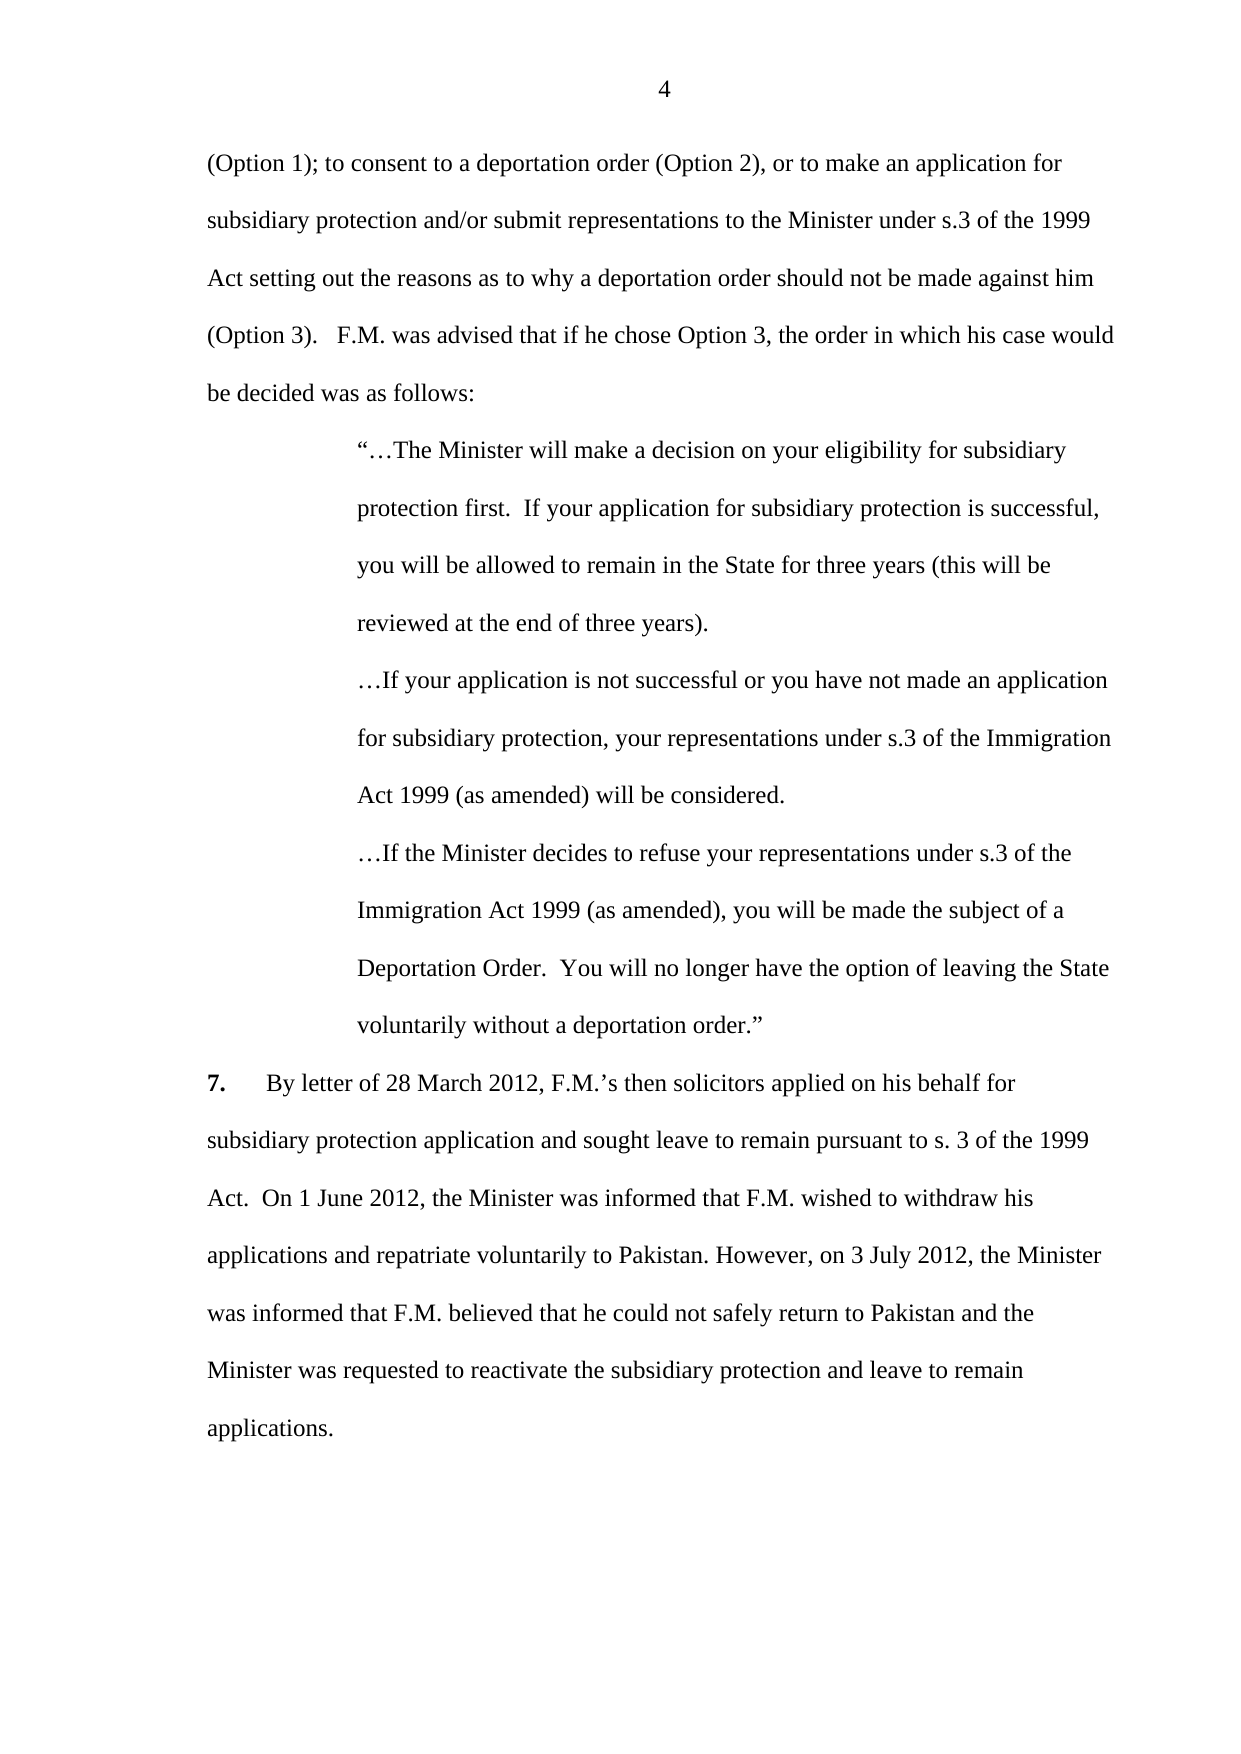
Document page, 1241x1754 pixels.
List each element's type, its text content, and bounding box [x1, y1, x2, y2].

list By letter of 28 March 2012, F.M.’s then solicitors applied on his behalf for subsidiary protection application and sought leave to remain pursuant to s. 3 of the 1999 Act. On 1 June 2012, the Minister was informed that F.M. wished to withdraw his applications and repatriate voluntarily to Pakistan. However, on 3 July 2012, the Minister was informed that F.M. believed that he could not safely return to Pakistan and the Minister was requested to reactivate the subsidiary protection and leave to remain applications. [207, 1068, 1122, 1441]
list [207, 148, 1122, 406]
list “…The Minister will make a decision on your eligibility for subsidiary protection first. If your application for subsidiary protection is successful, you will be allowed to remain in the State for three years (this will be reviewed at the end of three years). [357, 435, 1122, 636]
list …If your application is not successful or you have not made an application for subsidiary protection, your representations under s.3 of the Immigration Act 1999 (as amended) will be considered. [357, 665, 1122, 809]
list …If the Minister decides to refuse your representations under s.3 of the Immigration Act 1999 (as amended), you will be made the subject of a Deportation Order. You will no longer have the option of leaving the State voluntarily without a deportation order.” [357, 838, 1122, 1039]
